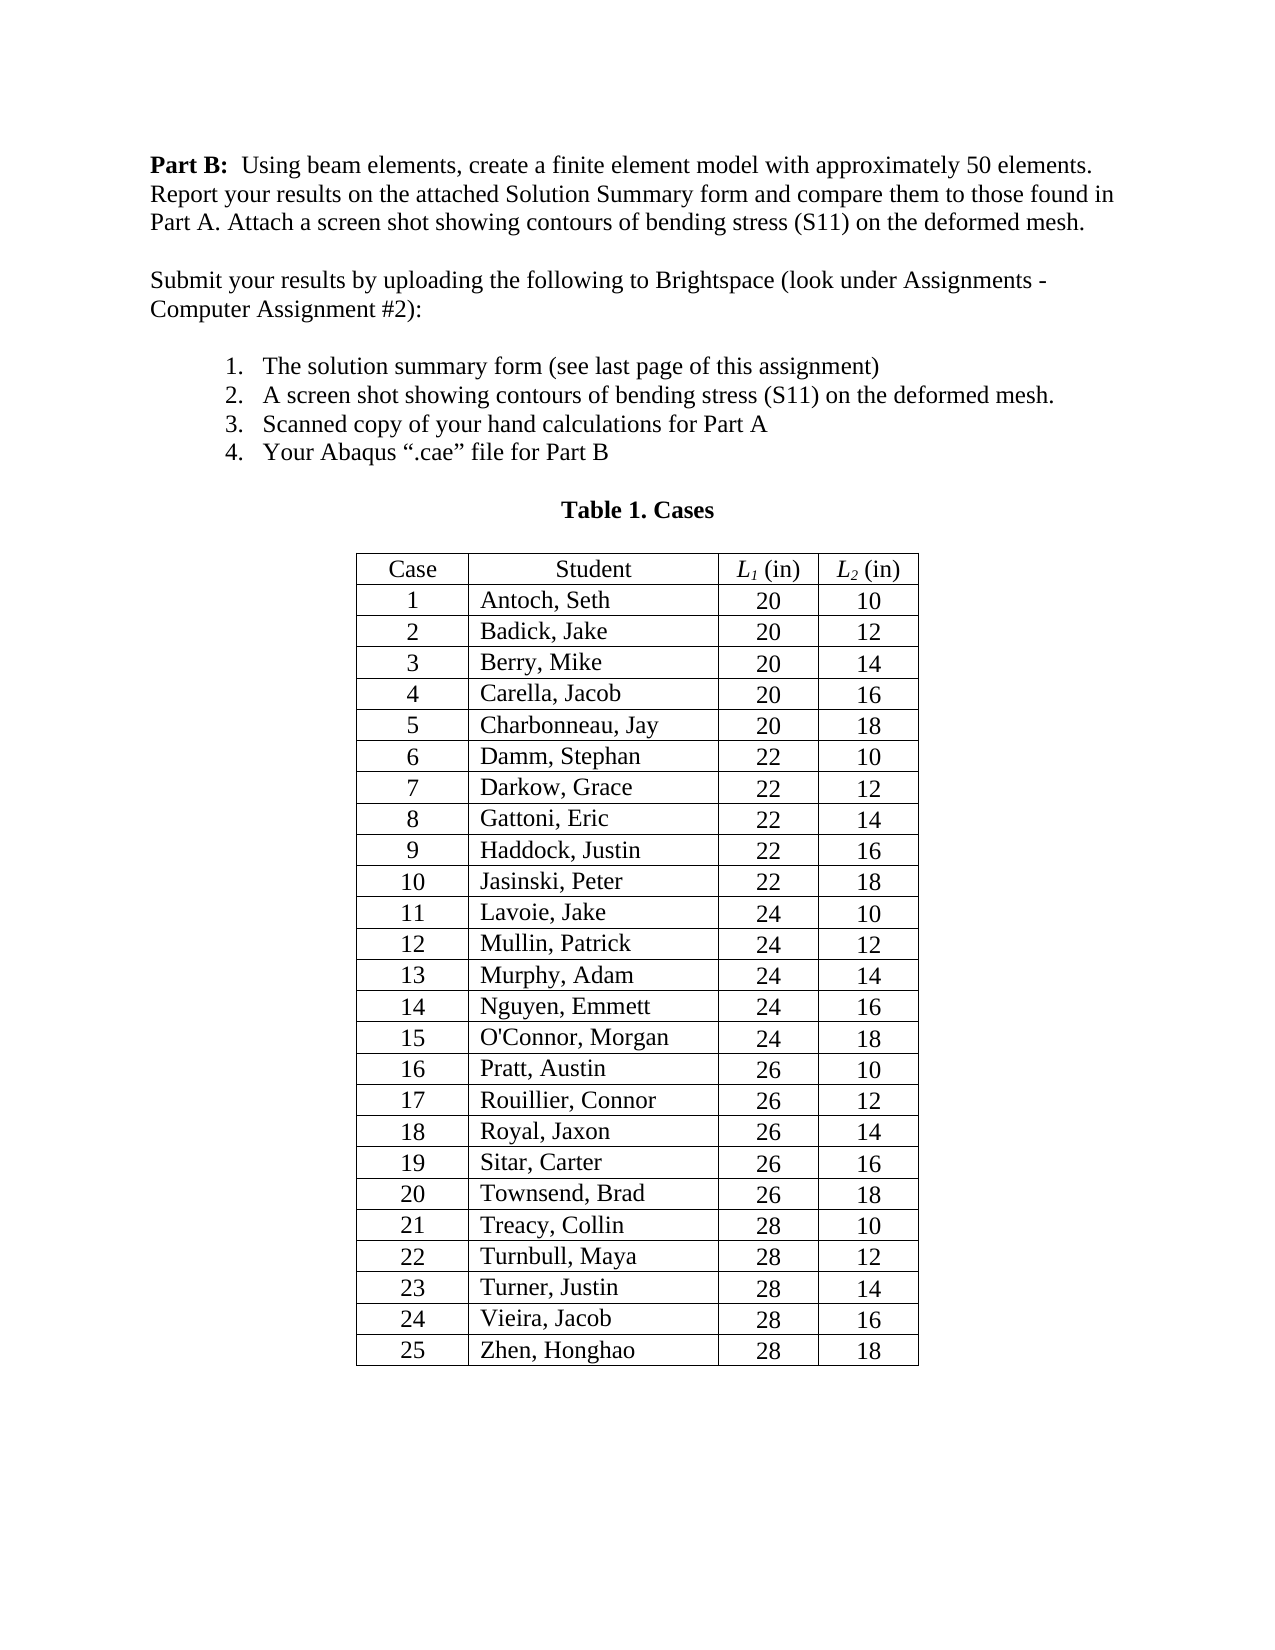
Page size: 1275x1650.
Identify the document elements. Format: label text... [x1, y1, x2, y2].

table_cell 20 [357, 1179, 468, 1209]
table_cell 10 [819, 897, 918, 927]
table_cell 19 [357, 1147, 468, 1177]
table_cell 26 [719, 1085, 818, 1115]
table_header L2 (in) [819, 554, 918, 584]
table_cell 22 [357, 1241, 468, 1271]
table_cell Lavoie, Jake [469, 897, 718, 927]
table_cell Zhen, Honghao [469, 1335, 718, 1365]
table_cell 12 [819, 1241, 918, 1271]
table_cell 20 [719, 710, 818, 740]
table_cell Antoch, Seth [469, 585, 718, 615]
table_cell 20 [719, 679, 818, 709]
table_header Student [469, 554, 718, 584]
table_cell 26 [719, 1054, 818, 1084]
table_cell 14 [819, 804, 918, 834]
table_cell 16 [819, 835, 918, 865]
table_cell 1 [357, 585, 468, 615]
table_header Case [357, 554, 468, 584]
table_cell 28 [719, 1241, 818, 1271]
table_cell 18 [819, 1022, 918, 1052]
table_cell 20 [719, 585, 818, 615]
table_cell 16 [819, 1304, 918, 1334]
table_cell 3 [357, 647, 468, 677]
table_cell 18 [819, 710, 918, 740]
table_cell Vieira, Jacob [469, 1304, 718, 1334]
table_cell 23 [357, 1272, 468, 1302]
table_cell 16 [357, 1054, 468, 1084]
table_cell Sitar, Carter [469, 1147, 718, 1177]
table_cell Royal, Jaxon [469, 1116, 718, 1146]
table_cell O'Connor, Morgan [469, 1022, 718, 1052]
table_cell 12 [819, 772, 918, 802]
table_cell 22 [719, 804, 818, 834]
table_cell 26 [719, 1179, 818, 1209]
table_cell 18 [357, 1116, 468, 1146]
table_cell 15 [357, 1022, 468, 1052]
table_cell 9 [357, 835, 468, 865]
table_cell 25 [357, 1335, 468, 1365]
text Table 1. Cases [150, 495, 1125, 524]
table_cell 12 [357, 929, 468, 959]
table_cell 28 [719, 1210, 818, 1240]
table_cell 22 [719, 772, 818, 802]
table_cell 12 [819, 616, 918, 646]
table_cell Darkow, Grace [469, 772, 718, 802]
table_cell 10 [819, 585, 918, 615]
table_cell 24 [719, 960, 818, 990]
table_cell Jasinski, Peter [469, 866, 718, 896]
table_cell 22 [719, 835, 818, 865]
table_cell 4 [357, 679, 468, 709]
table_cell 6 [357, 741, 468, 771]
table_cell 17 [357, 1085, 468, 1115]
table_cell Treacy, Collin [469, 1210, 718, 1240]
list The solution summary form (see last page of this assignment) [225, 351, 1125, 380]
text Part B: Using beam elements, create a finite element model with approximately 50 elements. Report your results on the attached Solution Summary form and compare them to those found in Part A. Attach a screen shot showing contours of bending stress (S11) on the deformed mesh. [150, 150, 1125, 236]
table_header L1 (in) [719, 554, 818, 584]
table_cell 14 [819, 647, 918, 677]
table_cell Gattoni, Eric [469, 804, 718, 834]
table_cell Damm, Stephan [469, 741, 718, 771]
table_cell 16 [819, 679, 918, 709]
table_cell Pratt, Austin [469, 1054, 718, 1084]
table_cell 22 [719, 866, 818, 896]
list Your Abaqus “.cae” file for Part B [225, 437, 1125, 466]
table_cell 20 [719, 647, 818, 677]
table_cell 8 [357, 804, 468, 834]
table_cell Berry, Mike [469, 647, 718, 677]
table_cell 21 [357, 1210, 468, 1240]
table_cell 14 [819, 960, 918, 990]
table_cell Murphy, Adam [469, 960, 718, 990]
table_cell Badick, Jake [469, 616, 718, 646]
list Scanned copy of your hand calculations for Part A [225, 409, 1125, 437]
table_cell 14 [819, 1116, 918, 1146]
table_cell 14 [357, 991, 468, 1021]
table_cell 22 [719, 741, 818, 771]
table_cell 28 [719, 1272, 818, 1302]
table_cell 24 [357, 1304, 468, 1334]
table_cell 18 [819, 866, 918, 896]
table_cell Carella, Jacob [469, 679, 718, 709]
table_cell 10 [819, 1210, 918, 1240]
text Submit your results by uploading the following to Brightspace (look under Assignments - Computer Assignment #2): [150, 265, 1125, 322]
table_cell Turnbull, Maya [469, 1241, 718, 1271]
table_cell 10 [357, 866, 468, 896]
table_cell 11 [357, 897, 468, 927]
table_cell 24 [719, 897, 818, 927]
table_cell Mullin, Patrick [469, 929, 718, 959]
list A screen shot showing contours of bending stress (S11) on the deformed mesh. [225, 380, 1125, 409]
table_cell 18 [819, 1335, 918, 1365]
table_cell 10 [819, 741, 918, 771]
table_cell 13 [357, 960, 468, 990]
table_cell 24 [719, 929, 818, 959]
table_cell 16 [819, 991, 918, 1021]
table_cell 2 [357, 616, 468, 646]
table_cell 12 [819, 1085, 918, 1115]
table_cell 26 [719, 1147, 818, 1177]
table_cell 12 [819, 929, 918, 959]
table_cell Nguyen, Emmett [469, 991, 718, 1021]
table_cell 7 [357, 772, 468, 802]
table_cell Haddock, Justin [469, 835, 718, 865]
table_cell Turner, Justin [469, 1272, 718, 1302]
table_cell 26 [719, 1116, 818, 1146]
table_cell Charbonneau, Jay [469, 710, 718, 740]
table_cell 28 [719, 1335, 818, 1365]
table_cell 18 [819, 1179, 918, 1209]
table_cell 16 [819, 1147, 918, 1177]
table_cell 24 [719, 991, 818, 1021]
table_cell 10 [819, 1054, 918, 1084]
table_cell Rouillier, Connor [469, 1085, 718, 1115]
table_cell 20 [719, 616, 818, 646]
table_cell 14 [819, 1272, 918, 1302]
table_cell 28 [719, 1304, 818, 1334]
table_cell 24 [719, 1022, 818, 1052]
table_cell 5 [357, 710, 468, 740]
table_cell Townsend, Brad [469, 1179, 718, 1209]
